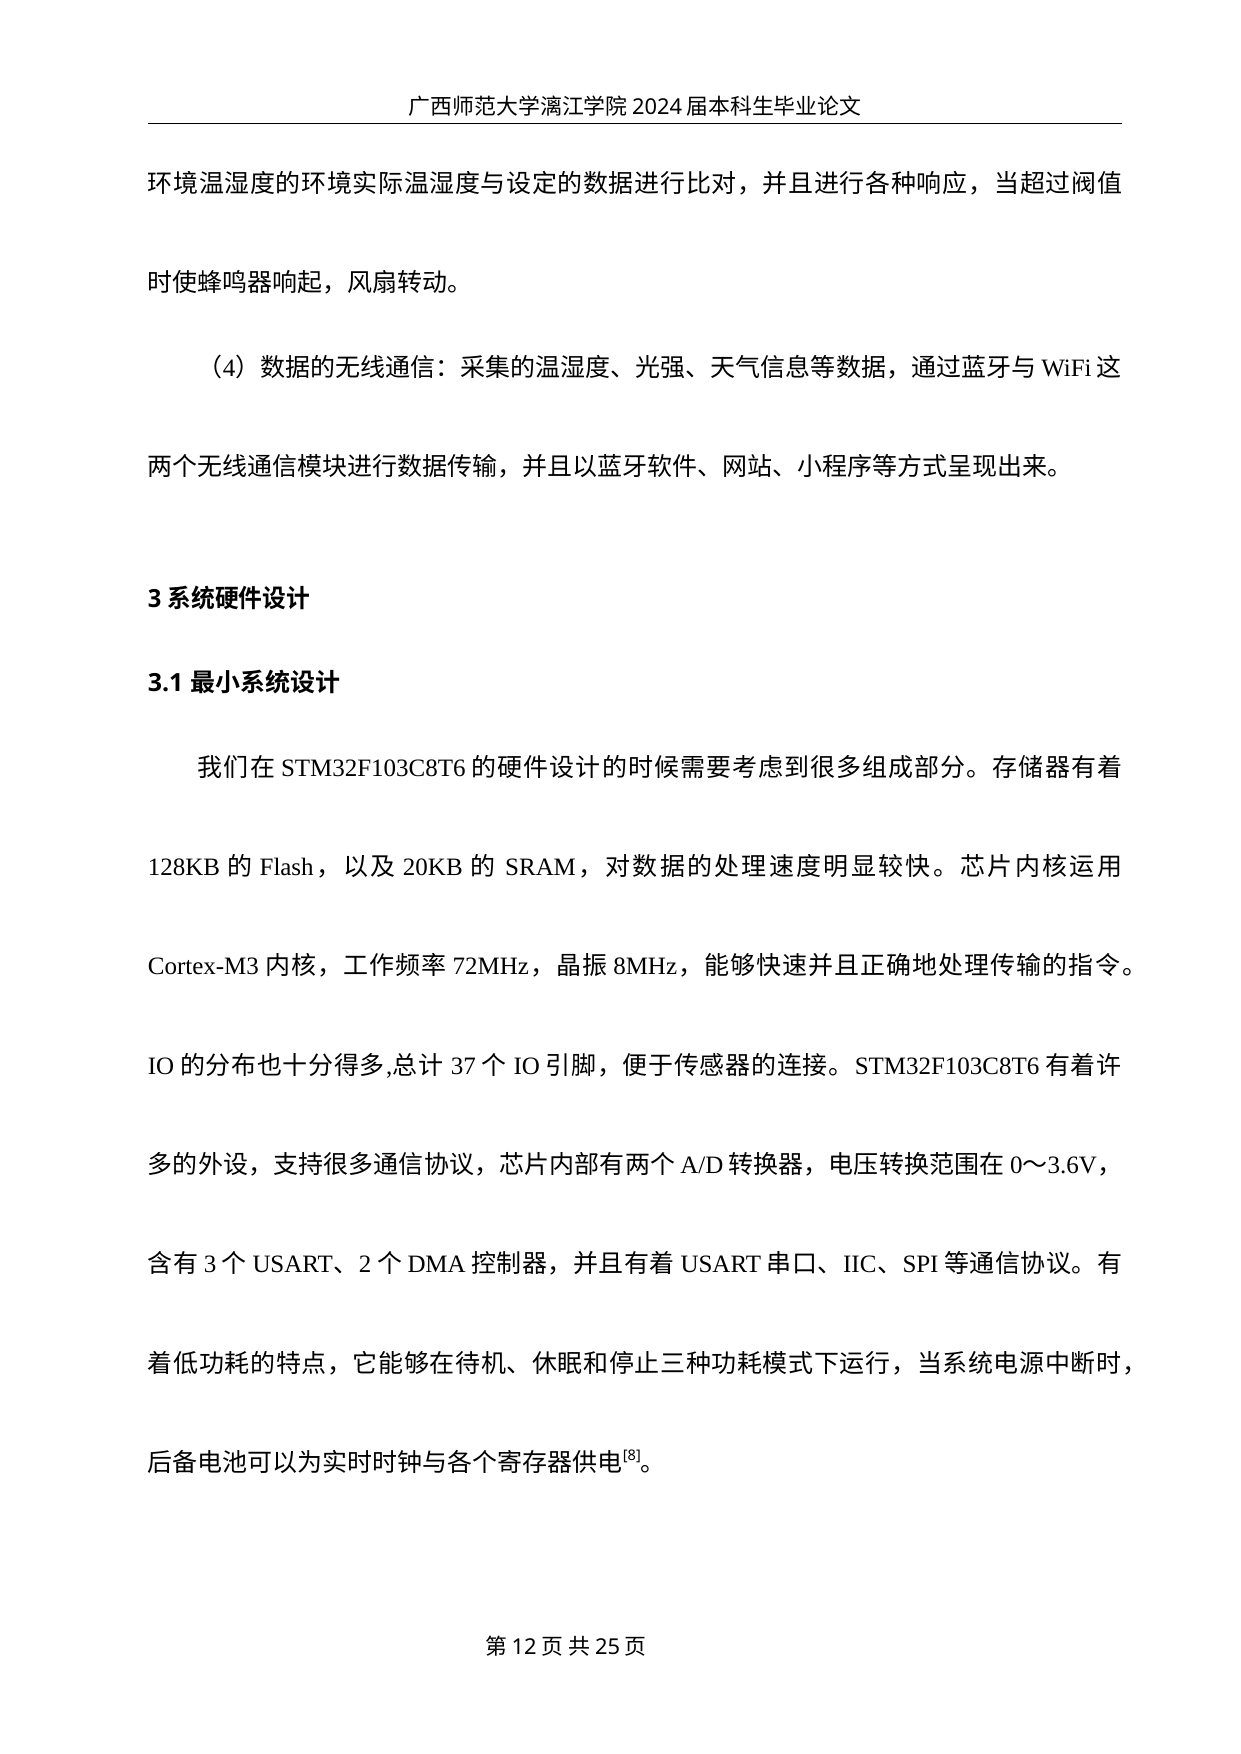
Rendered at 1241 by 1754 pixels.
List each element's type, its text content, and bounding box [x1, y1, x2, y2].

text 我们在STM32F103C8T6的硬件设计的时候需要考虑到很多组成部分。存储器有着128KB的Flash，以及20KB的 SRAM，对数据的处理速度明显较快。芯片内核运用Cortex-M3内核，工作频率72MHz，晶振8MHz，能够快速并且正确地处理传输的指令。IO的分布也十分得多,总计 37个 IO引脚，便于传感器的连接。STM32F103C8T6有着许多的外设，支持很多通信协议，芯片内部有两个A/D转换器，电压转换范围在0～3.6V，含有3个USART、2个DMA控制器，并且有着USART串口、IIC、SPI等通信协议。有着低功耗的特点，它能够在待机、休眠和停止三种功耗模式下运行，当系统电源中断时，后备电池可以为实时时钟与各个寄存器供电[8]。 [148, 732, 1122, 1494]
text 3.1 最小系统设计 [148, 648, 1122, 714]
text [148, 148, 1122, 314]
text （4）数据的无线通信：采集的温湿度、光强、天气信息等数据，通过蓝牙与WiFi这两个无线通信模块进行数据传输，并且以蓝牙软件、网站、小程序等方式呈现出来。 [148, 332, 1122, 498]
text 3 系统硬件设计 [148, 563, 1122, 629]
